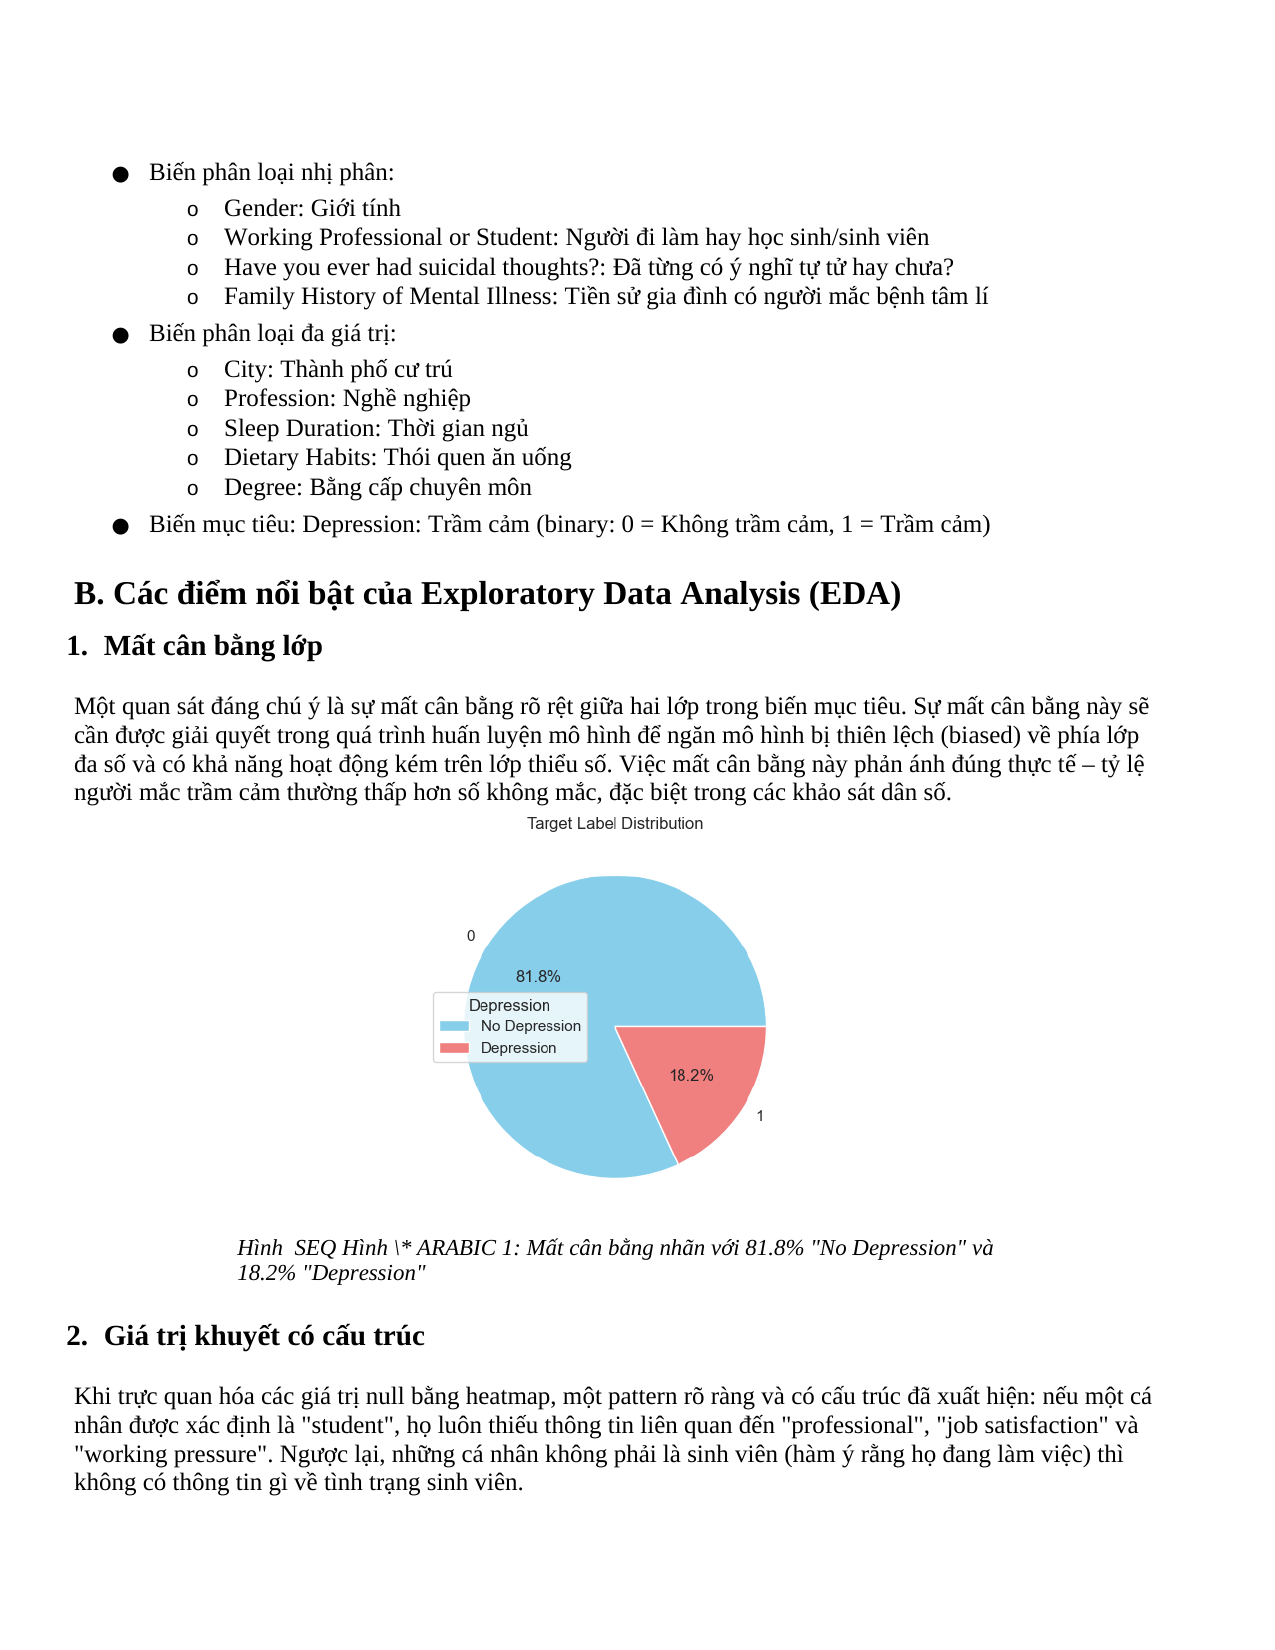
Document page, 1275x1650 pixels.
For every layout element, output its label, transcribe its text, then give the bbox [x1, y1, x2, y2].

subtitle B. Các điểm nổi bật của Exploratory Data Analysis (EDA) [74, 573, 1167, 612]
subtitle Mất cân bằng lớp [66, 628, 1167, 662]
list Have you ever had suicidal thoughts?: Đã từng có ý nghĩ tự tử hay chưa? [186, 252, 1167, 281]
list Working Professional or Student: Người đi làm hay học sinh/sinh viên [186, 222, 1167, 252]
list Biến phân loại nhị phân: [111, 150, 1167, 193]
text Khi trực quan hóa các giá trị null bằng heatmap, một pattern rõ ràng và có cấu trúc đã xuất hiện: nếu một cá nhân được xác định là "student", họ luôn thiếu thông tin liên quan đến "professional", "job satisfaction" và "working pressure". Ngược lại, những cá nhân không phải là sinh viên (hàm ý rằng họ đang làm việc) thì không có thông tin gì về tình trạng sinh viên. [74, 1381, 1167, 1496]
list Biến phân loại đa giá trị: [111, 311, 1167, 354]
list Gender: Giới tính [186, 193, 1167, 222]
list Dietary Habits: Thói quen ăn uống [186, 442, 1167, 472]
list Sleep Duration: Thời gian ngủ [186, 413, 1167, 442]
list City: Thành phố cư trú [186, 354, 1167, 383]
list Family History of Mental Illness: Tiền sử gia đình có người mắc bệnh tâm lí [186, 281, 1167, 311]
list Biến mục tiêu: Depression: Trầm cảm (binary: 0 = Không trầm cảm, 1 = Trầm cảm) [111, 502, 1167, 544]
list Degree: Bằng cấp chuyên môn [186, 472, 1167, 502]
text Một quan sát đáng chú ý là sự mất cân bằng rõ rệt giữa hai lớp trong biến mục tiêu. Sự mất cân bằng này sẽ cần được giải quyết trong quá trình huấn luyện mô hình để ngăn mô hình bị thiên lệch (biased) về phía lớp đa số và có khả năng hoạt động kém trên lớp thiểu số. Việc mất cân bằng này phản ánh đúng thực tế – tỷ lệ người mắc trầm cảm thường thấp hơn số không mắc, đặc biệt trong các khảo sát dân số. [74, 691, 1167, 806]
picture [415, 807, 814, 1226]
list Profession: Nghề nghiệp [186, 383, 1167, 413]
